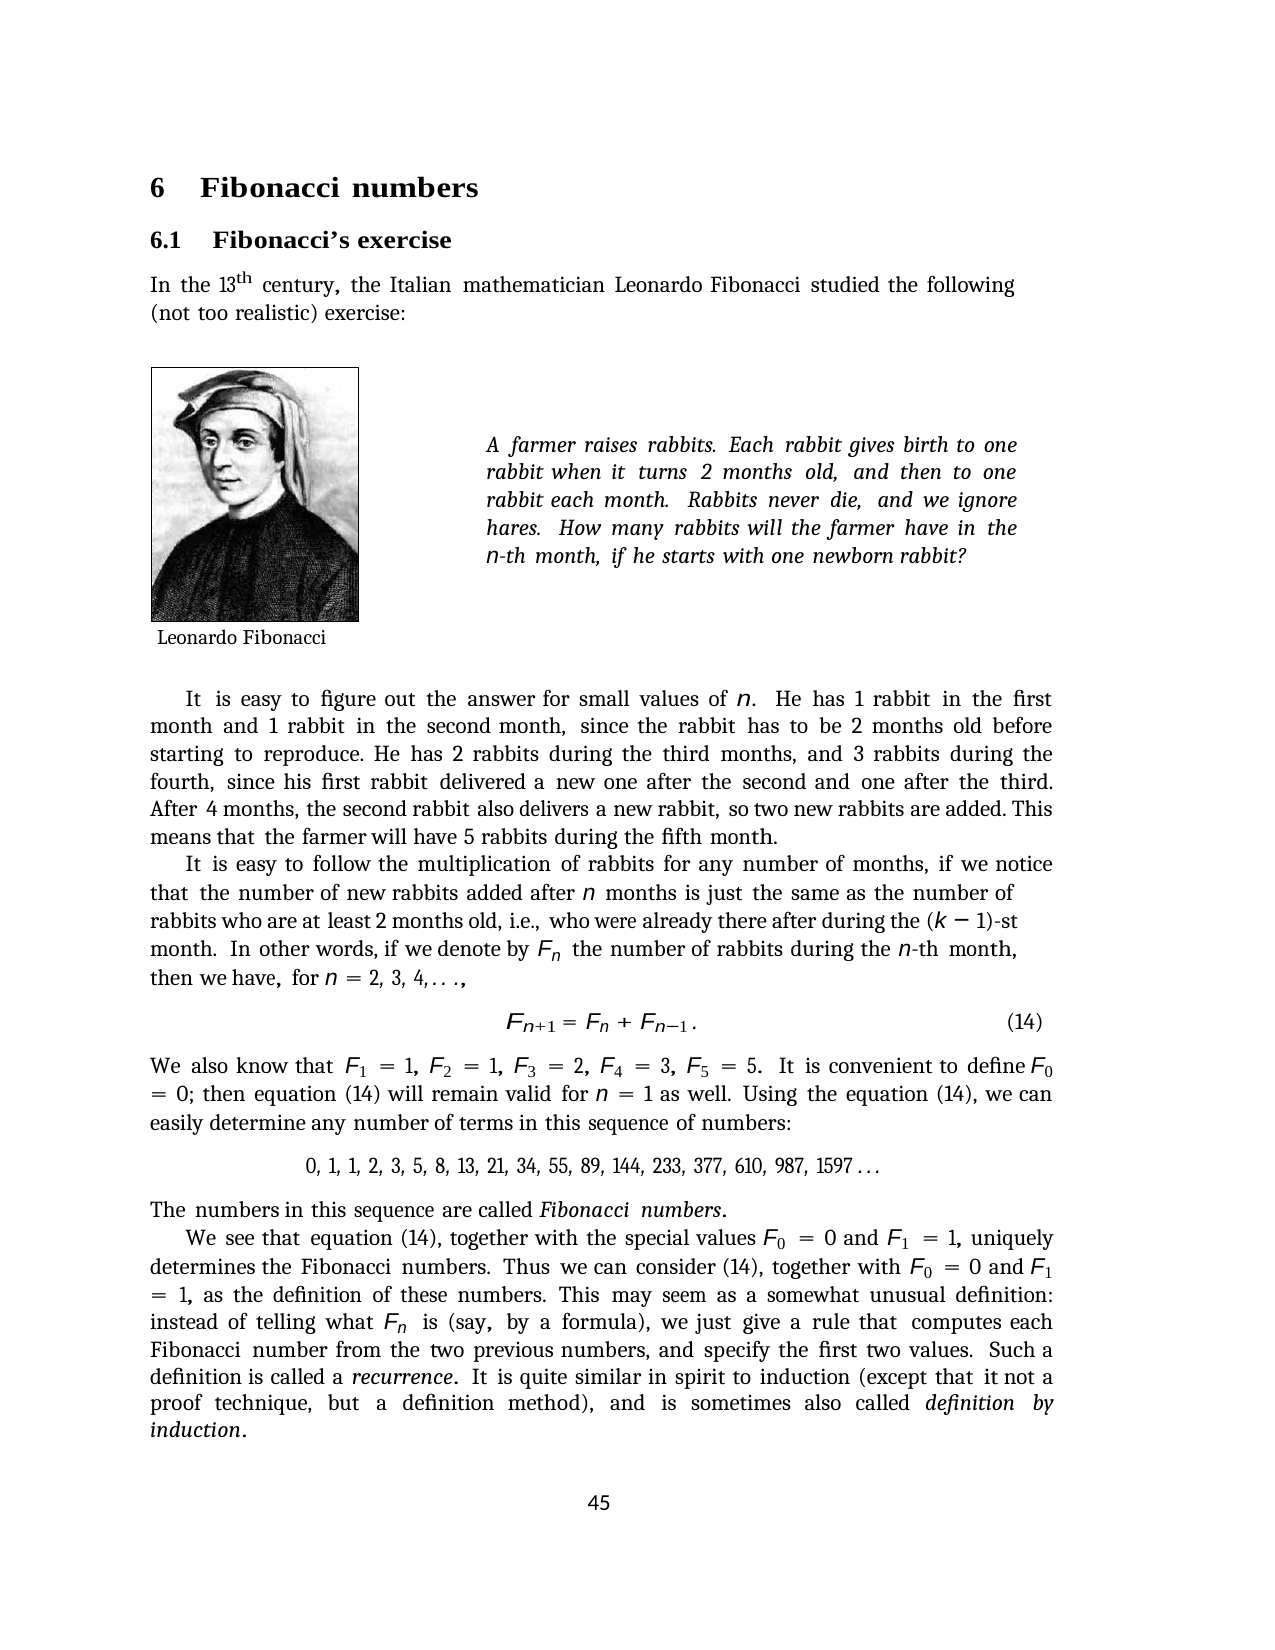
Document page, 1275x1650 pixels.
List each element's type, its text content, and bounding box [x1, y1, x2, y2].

text It is easy to ﬁgure out the answer for small values of n. He has 1 rabbit in the ﬁrst month and 1 rabbit in the second month, since the rabbit has to be 2 months old before starting to reproduce. He has 2 rabbits during the third months, and 3 rabbits during the fourth, since his ﬁrst rabbit delivered a new one after the second and one after the third. After 4 months, the second rabbit also delivers a new rabbit, so two new rabbits are added. This means that the farmer will have 5 rabbits during the ﬁfth month. [150, 685, 1053, 850]
text 0, 1, 1, 2, 3, 5, 8, 13, 21, 34, 55, 89, 144, 233, 377, 610, 987, 1597 ... [306, 1152, 1098, 1179]
picture [152, 368, 358, 621]
text month. In other words, if we denote by Fn the number of rabbits during the n-th month, [150, 939, 1098, 964]
text then we have, for n = 2, 3, 4,.. ., [150, 964, 1098, 991]
text It is easy to follow the multiplication of rabbits for any number of months, if we notice that the number of new rabbits added after n months is just the same as the number of [150, 851, 1053, 906]
text (not too realistic) exercise: [150, 300, 1098, 326]
text 6.1 Fibonacci’s exercise [150, 225, 1098, 254]
text The numbers in this sequence are called Fibonacci numbers. [150, 1197, 752, 1223]
text In the 13th century, the Italian mathematician Leonardo Fibonacci studied the following [150, 268, 1098, 299]
text A farmer raises rabbits. Each rabbit gives birth to one rabbit when it turns 2 months old, and then to one rabbit each month. Rabbits never die, and we ignore hares. How many rabbits will the farmer have in the n-th month, if he starts with one newborn rabbit? [486, 432, 1017, 569]
text rabbits who are at least 2 months old, i.e., who were already there after during the (k − 1)-st [150, 907, 1098, 939]
text 6 Fibonacci numbers [150, 170, 1098, 203]
text We also know that F1 = 1, F2 = 1, F3 = 2, F4 = 3, F5 = 5. It is convenient to deﬁne F0 = 0; then equation (14) will remain valid for n = 1 as well. Using the equation (14), we can easily determine any number of terms in this sequence of numbers: [150, 1051, 1053, 1136]
text Fn+1 = Fn + Fn−1 . (14) [506, 1008, 1098, 1036]
text Leonardo Fibonacci [157, 624, 1098, 648]
text We see that equation (14), together with the special values F0 = 0 and F1 = 1, uniquely determines the Fibonacci numbers. Thus we can consider (14), together with F0 = 0 and F1 = 1, as the deﬁnition of these numbers. This may seem as a somewhat unusual deﬁnition: instead of telling what Fn is (say, by a formula), we just give a rule that computes each Fibonacci number from the two previous numbers, and specify the ﬁrst two values. Such a deﬁnition is called a recurrence. It is quite similar in spirit to induction (except that it not a proof technique, but a deﬁnition method), and is sometimes also called deﬁnition by induction. [150, 1224, 1054, 1443]
